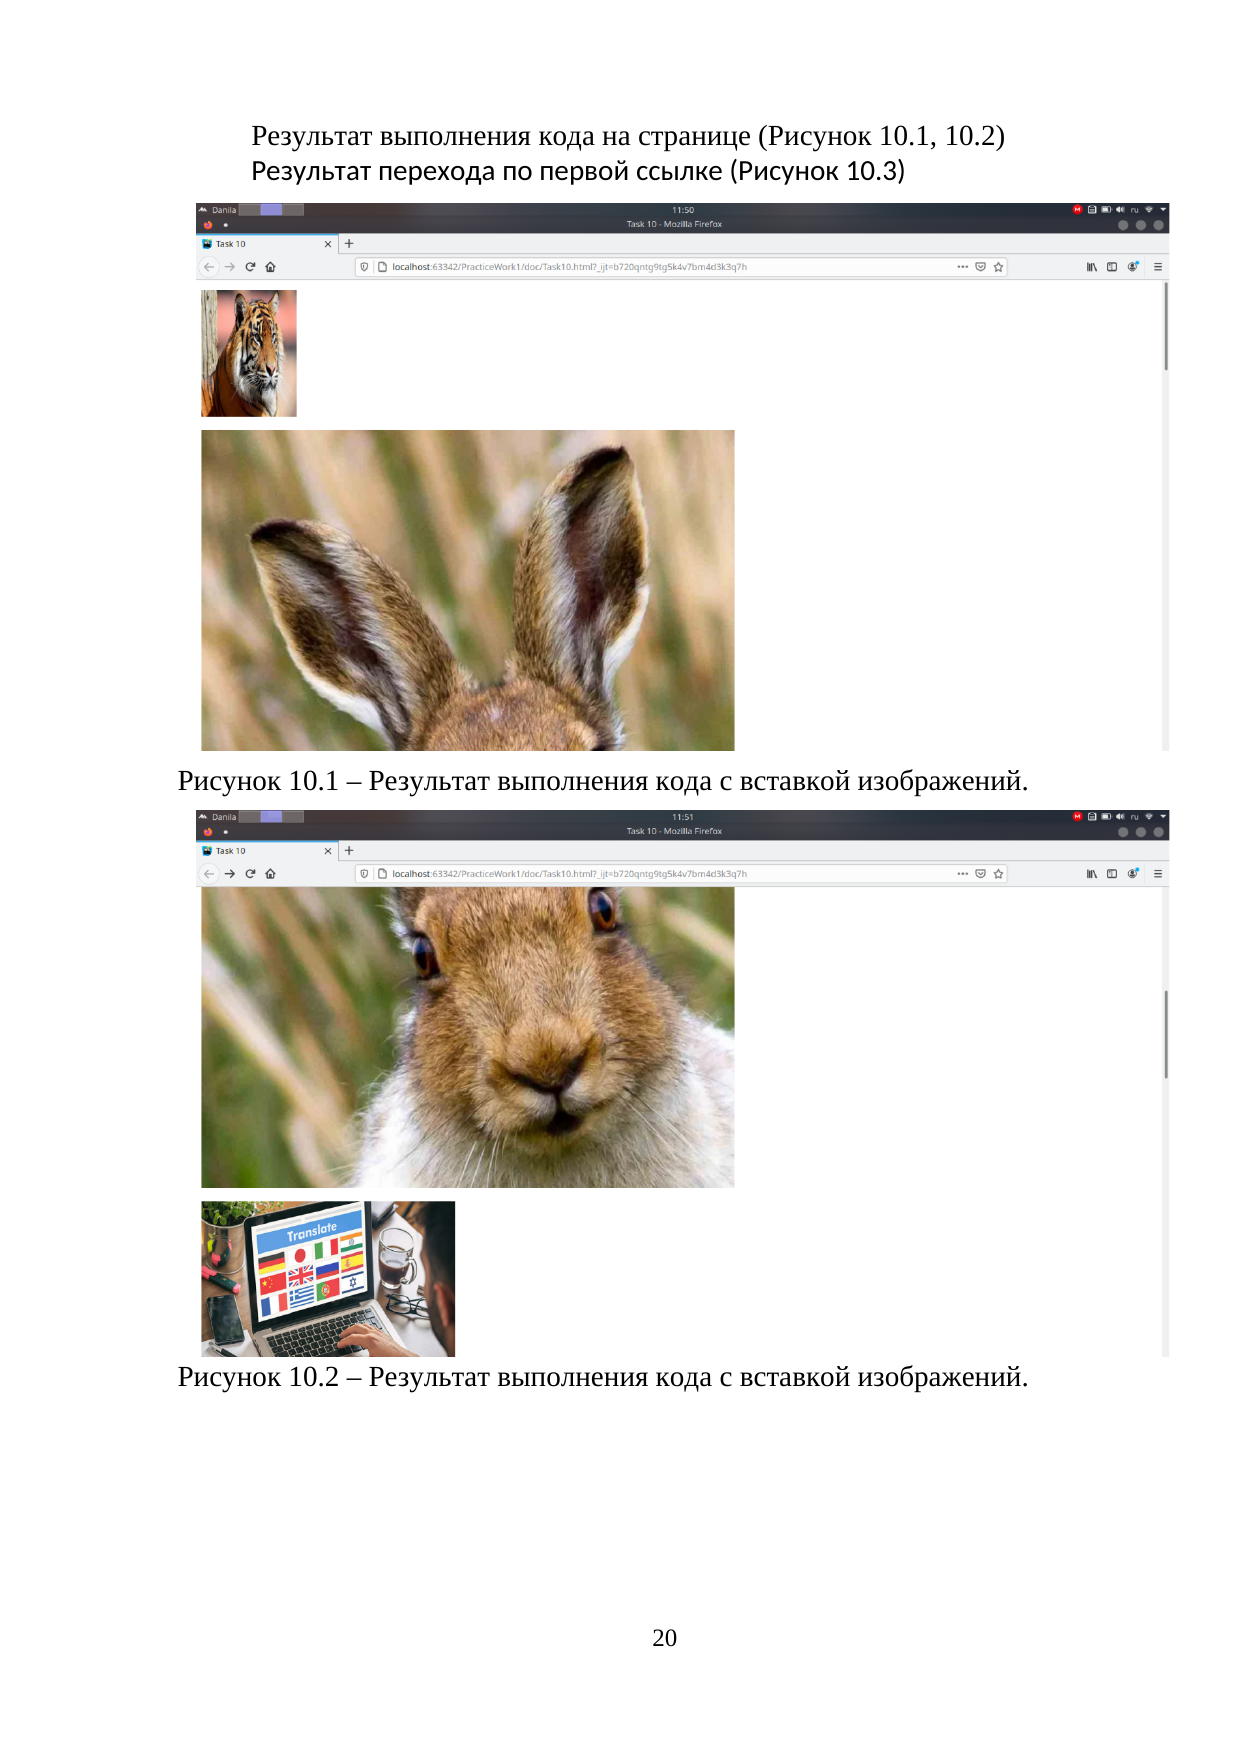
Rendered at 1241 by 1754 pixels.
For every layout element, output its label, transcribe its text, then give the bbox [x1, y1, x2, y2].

text Рисунок 10.1 – Результат выполнения кода с вставкой изображений. [177, 763, 1152, 797]
list Результат выполнения кода на странице (Рисунок 10.1, 10.2) [177, 118, 1152, 152]
list Результат перехода по первой ссылке (Рисунок 10.3) [177, 152, 1152, 187]
text Рисунок 10.2 – Результат выполнения кода с вставкой изображений. [177, 810, 1152, 1393]
